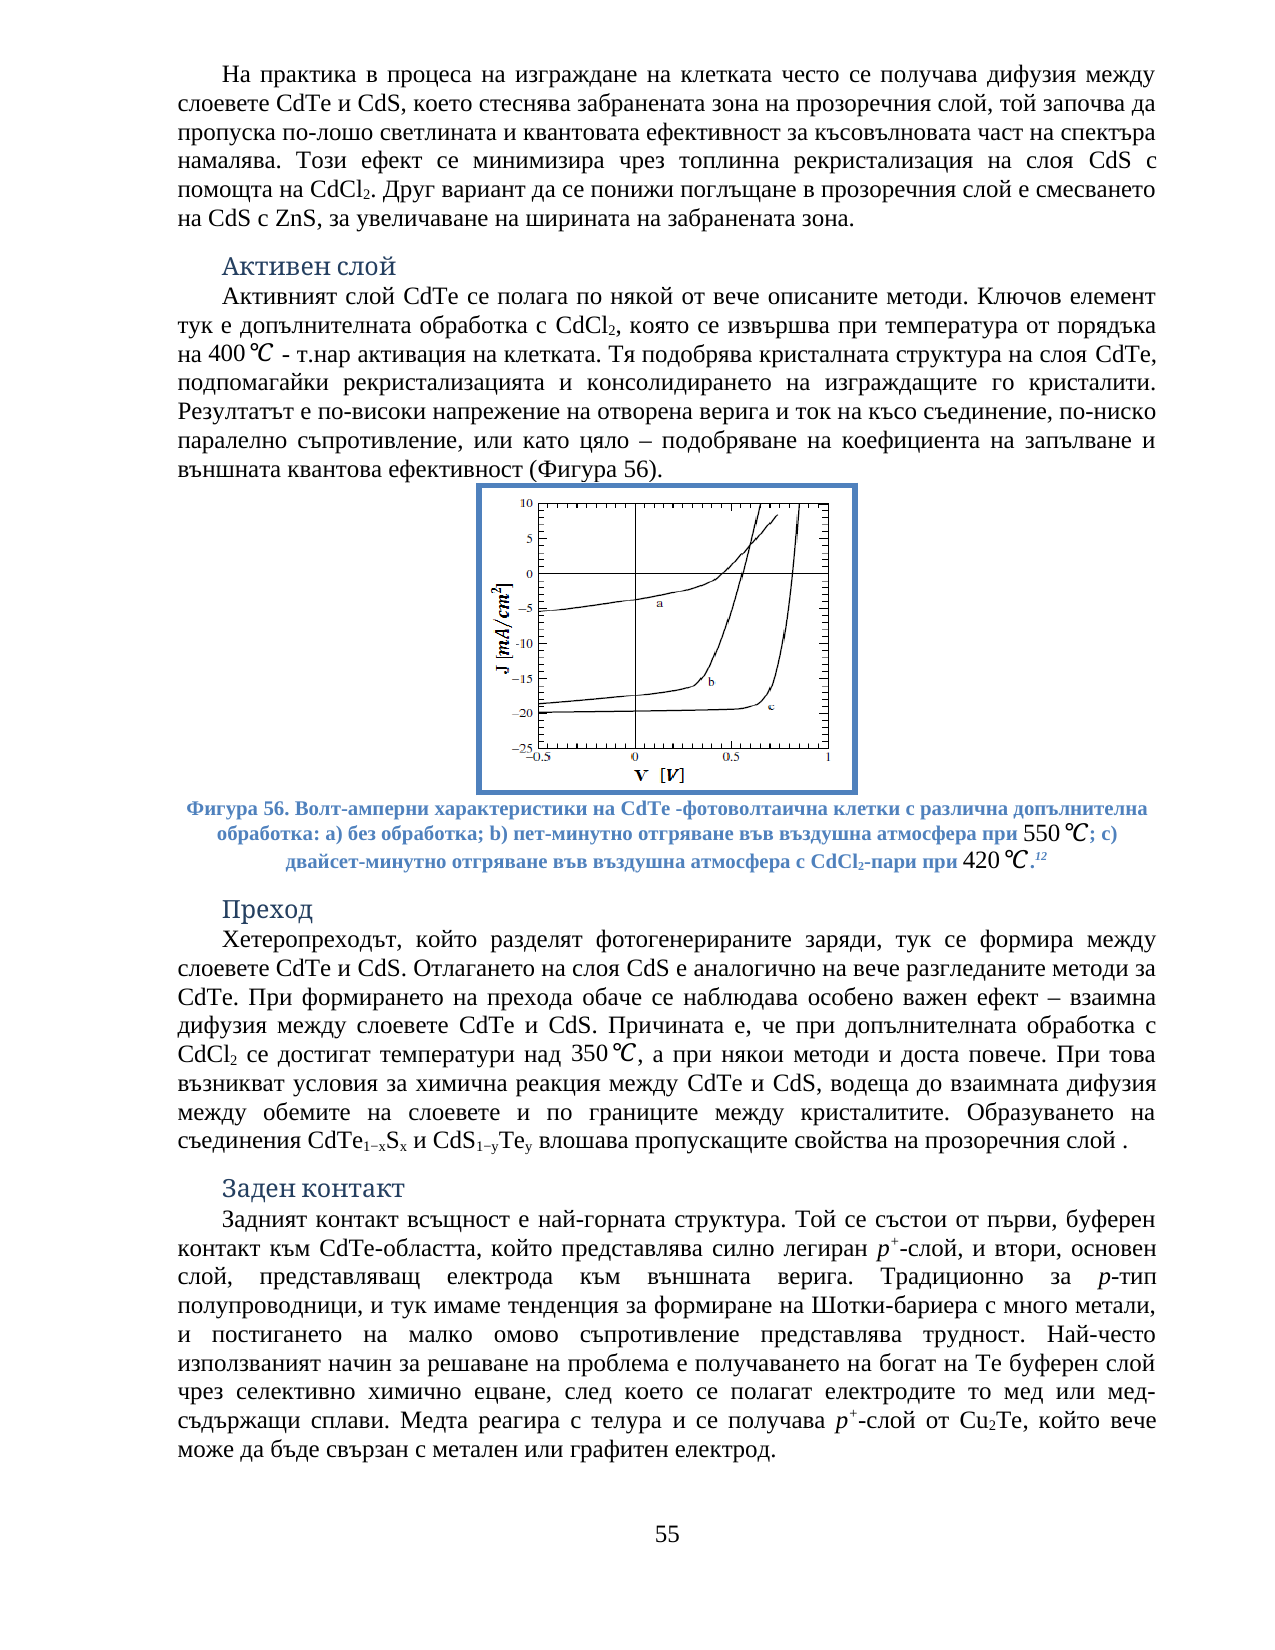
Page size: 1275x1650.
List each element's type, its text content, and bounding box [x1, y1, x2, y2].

subtitle Преход [177, 896, 1157, 924]
subtitle Активен слой [177, 252, 1157, 281]
subtitle Заден контакт [177, 1175, 1157, 1204]
text Хетеропреходът, който разделят фотогенерираните заряди, тук се формира между слоевете CdTe и CdS. Отлагането на слоя CdS е аналогично на вече разгледаните методи за CdTe. При формирането на прехода обаче се наблюдава особено важен ефект – взаимна дифузия между слоевете CdTe и CdS. Причината е, че при допълнителната обработка с CdCl2 се достигат температури над , а при някои методи и доста повече. При това възникват условия за химична реакция между CdTe и CdS, водеща до взаимната дифузия между обемите на слоевете и по границите между кристалитите. Образуването на съединения CdTe1−xSx и CdS1−yTey влошава пропускащите свойства на прозоречния слой . [177, 924, 1157, 1154]
text Фигура 56. Волт-амперни характеристики на CdTe -фотоволтаична клетки с различна допълнителна обработка: a) без обработка; b) пет-минутно отгряване във въздушна атмосфера при ; c) двайсет-минутно отгряване във въздушна атмосфера с CdCl2-пари при . [177, 795, 1157, 875]
text Активният слой CdTe се полага по някой от вече описаните методи. Ключов елемент тук е допълнителната обработка с CdCl2, която се извършва при температура от порядъка на - т.нар активация на клетката. Тя подобрява кристалната структура на слоя CdTe, подпомагайки рекристализацията и консолидирането на изграждащите го кристалити. Резултатът е по-високи напрежение на отворена верига и ток на късо съединение, по-ниско паралелно съпротивление, или като цяло – подобряване на коефициента на запълване и външната квантова ефективност (Фигура 56). [177, 281, 1157, 482]
picture [482, 488, 852, 790]
text На практика в процеса на изграждане на клетката често се получава дифузия между слоевете CdTe и CdS, което стеснява забранената зона на прозоречния слой, той започва да пропуска по-лошо светлината и квантовата ефективност за късовълновата част на спектъра намалява. Този ефект се минимизира чрез топлинна рекристализация на слоя CdS с помощта на CdCl2. Друг вариант да се понижи поглъщане в прозоречния слой е смесването на CdS с ZnS, за увеличаване на ширината на забранената зона. [177, 59, 1157, 232]
text Задният контакт всъщност е най-горната структура. Той се състои от първи, буферен контакт към CdTe-областта, който представлява силно легиран p+-слой, и втори, основен слой, представляващ електрода към външната верига. Традиционно за p-тип полупроводници, и тук имаме тенденция за формиране на Шотки-бариера с много метали, и постигането на малко омово съпротивление представлява трудност. Най-често използваният начин за решаване на проблема е получаването на богат на Те буферен слой чрез селективно химично ецване, след което се полагат електродите то мед или мед-съдържащи сплави. Медта реагира с телура и се получава p+-слой от Cu2Te, който вече може да бъде свързан с метален или графитен електрод. [177, 1204, 1157, 1463]
